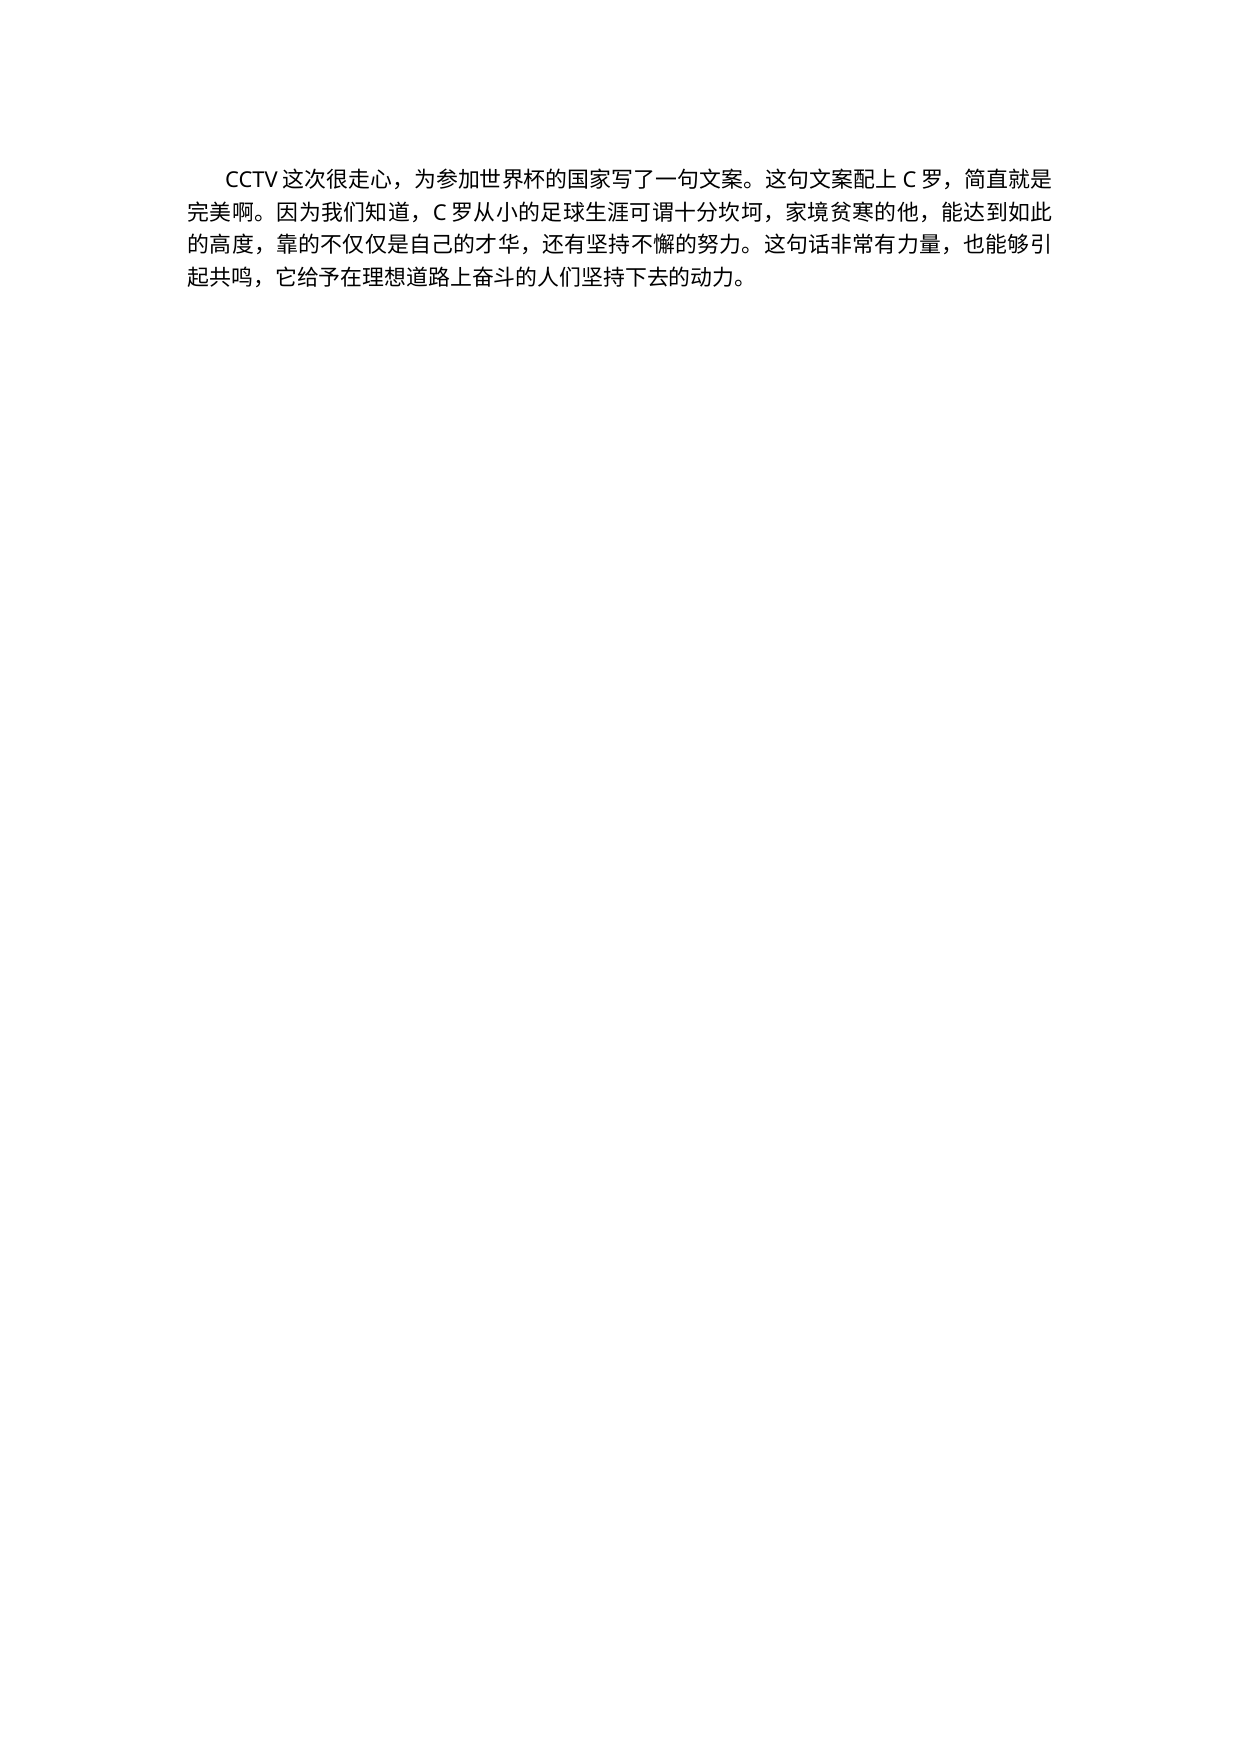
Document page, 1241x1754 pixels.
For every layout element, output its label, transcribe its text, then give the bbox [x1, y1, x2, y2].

text CCTV这次很走心，为参加世界杯的国家写了一句文案。这句文案配上C罗，简直就是完美啊。因为我们知道，C罗从小的足球生涯可谓十分坎坷，家境贫寒的他，能达到如此的高度，靠的不仅仅是自己的才华，还有坚持不懈的努力。这句话非常有力量，也能够引起共鸣，它给予在理想道路上奋斗的人们坚持下去的动力。 [187, 162, 1053, 292]
